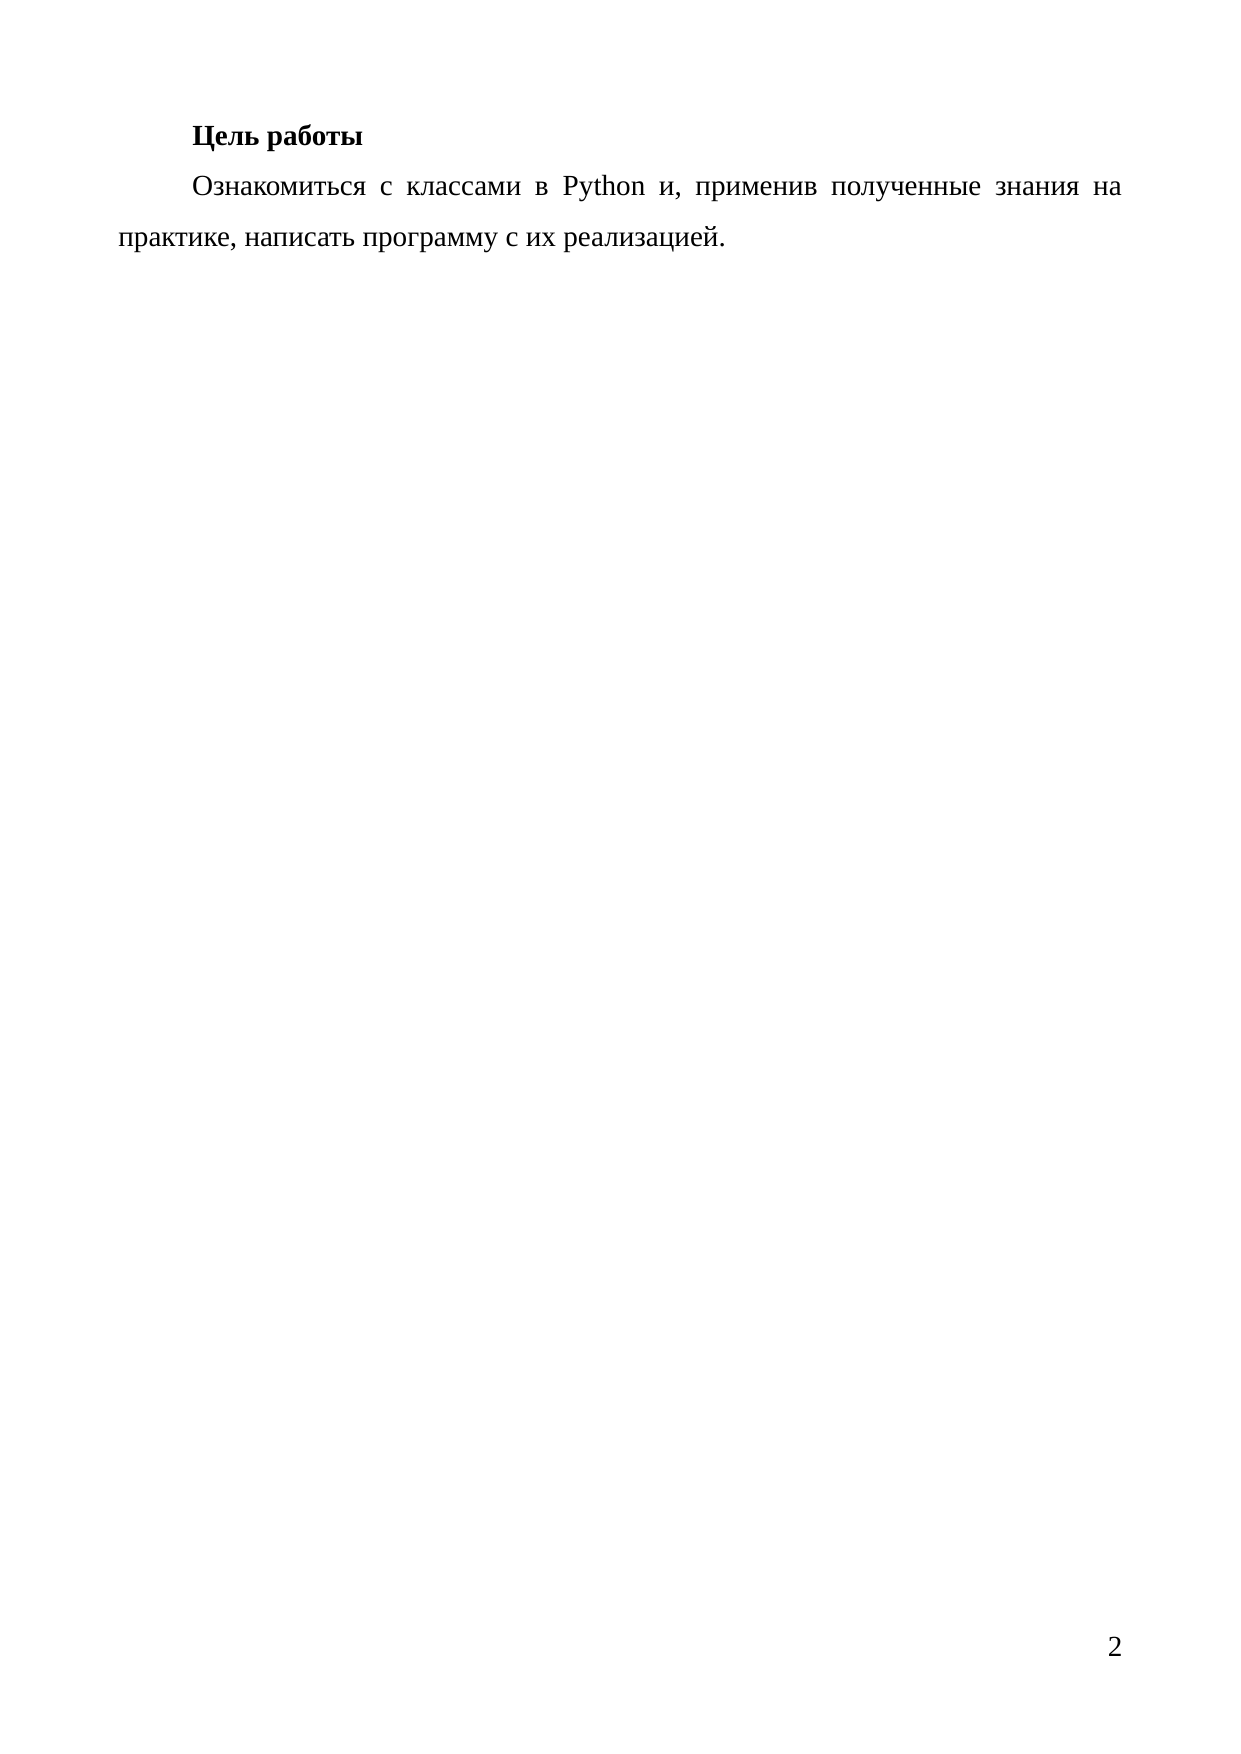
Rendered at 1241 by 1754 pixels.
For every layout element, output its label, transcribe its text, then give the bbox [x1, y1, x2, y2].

text Ознакомиться с классами в Python и, применив полученные знания на практике, написать программу с их реализацией. [118, 168, 1122, 252]
subtitle Цель работы [118, 118, 1122, 152]
